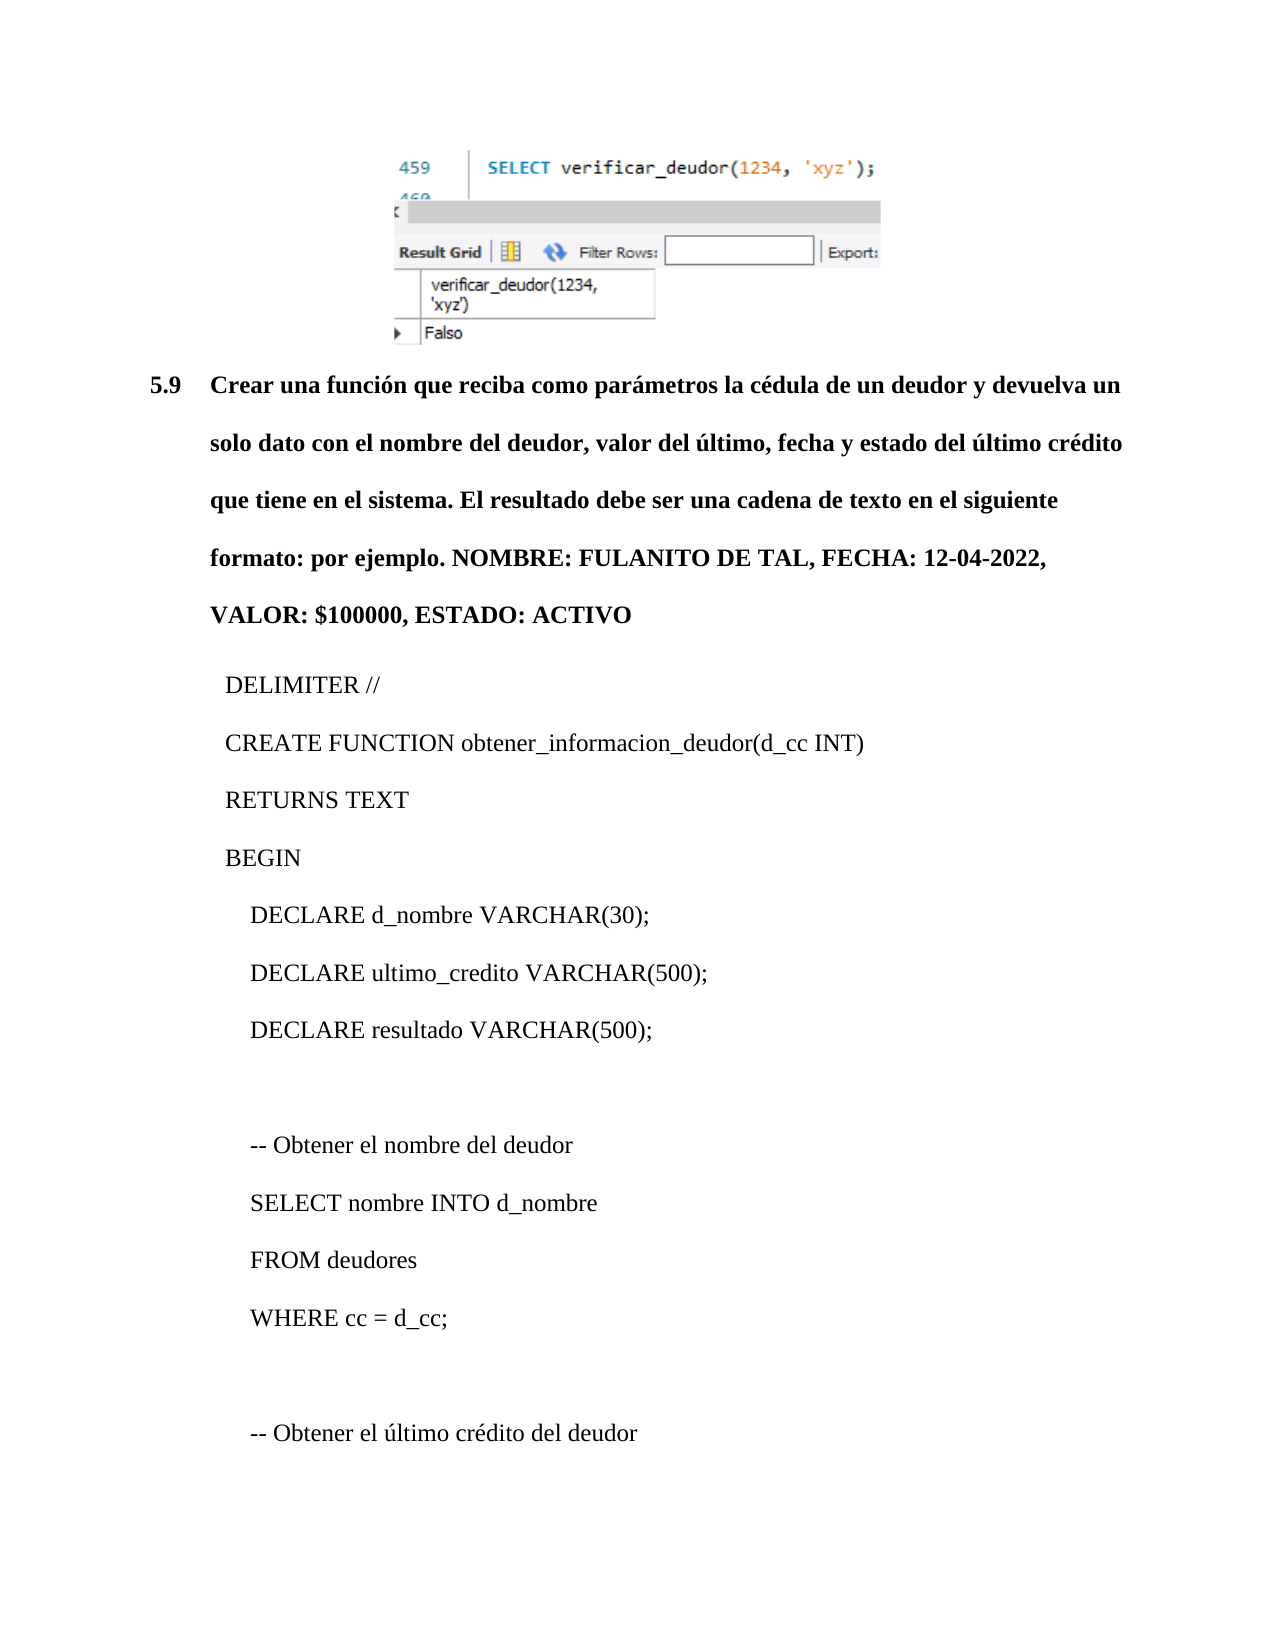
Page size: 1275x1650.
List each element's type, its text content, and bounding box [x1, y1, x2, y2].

text -- Obtener el nombre del deudor [150, 1130, 1125, 1159]
text FROM deudores [150, 1245, 1125, 1274]
text -- Obtener el último crédito del deudor [150, 1418, 1125, 1446]
text DECLARE d_nombre VARCHAR(30); [150, 900, 1125, 929]
text BEGIN [150, 843, 1125, 871]
text RETURNS TEXT [150, 785, 1125, 814]
text WHERE cc = d_cc; [150, 1303, 1125, 1331]
subtitle Crear una función que reciba como parámetros la cédula de un deudor y devuelva un solo dato con el nombre del deudor, valor del último, fecha y estado del último crédito que tiene en el sistema. El resultado debe ser una cadena de texto en el siguiente formato: por ejemplo. NOMBRE: FULANITO DE TAL, FECHA: 12-04-2022, VALOR: $100000, ESTADO: ACTIVO [150, 370, 1125, 629]
text DECLARE ultimo_credito VARCHAR(500); [150, 958, 1125, 986]
text SELECT nombre INTO d_nombre [150, 1188, 1125, 1216]
picture [394, 150, 881, 352]
text DELIMITER // [150, 670, 1125, 699]
text CREATE FUNCTION obtener_informacion_deudor(d_cc INT) [150, 728, 1125, 756]
text DECLARE resultado VARCHAR(500); [150, 1015, 1125, 1044]
